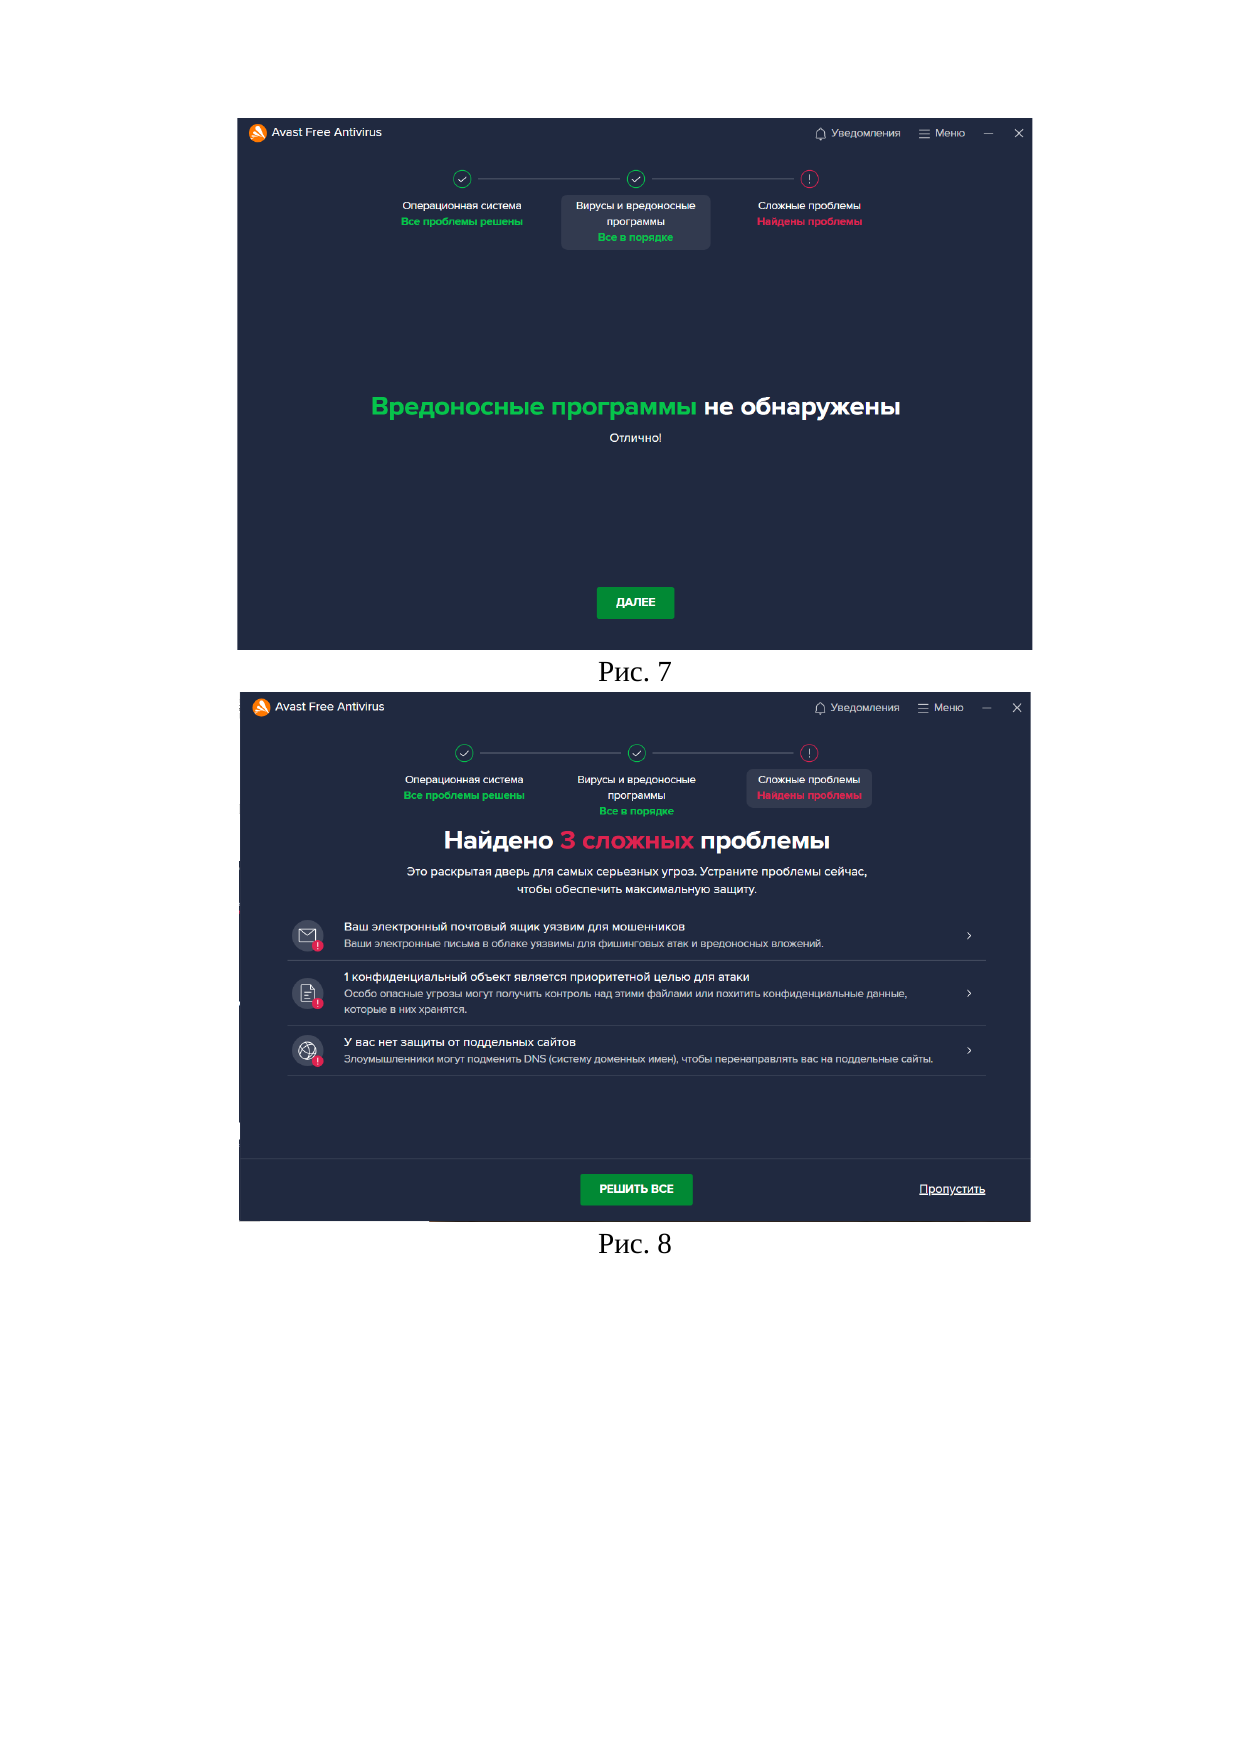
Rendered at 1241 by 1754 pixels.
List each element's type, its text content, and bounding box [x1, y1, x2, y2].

text Рис. 8 [59, 1226, 1152, 1260]
picture [239, 692, 1031, 1222]
picture [237, 118, 1033, 650]
text Рис. 7 [59, 654, 1152, 687]
